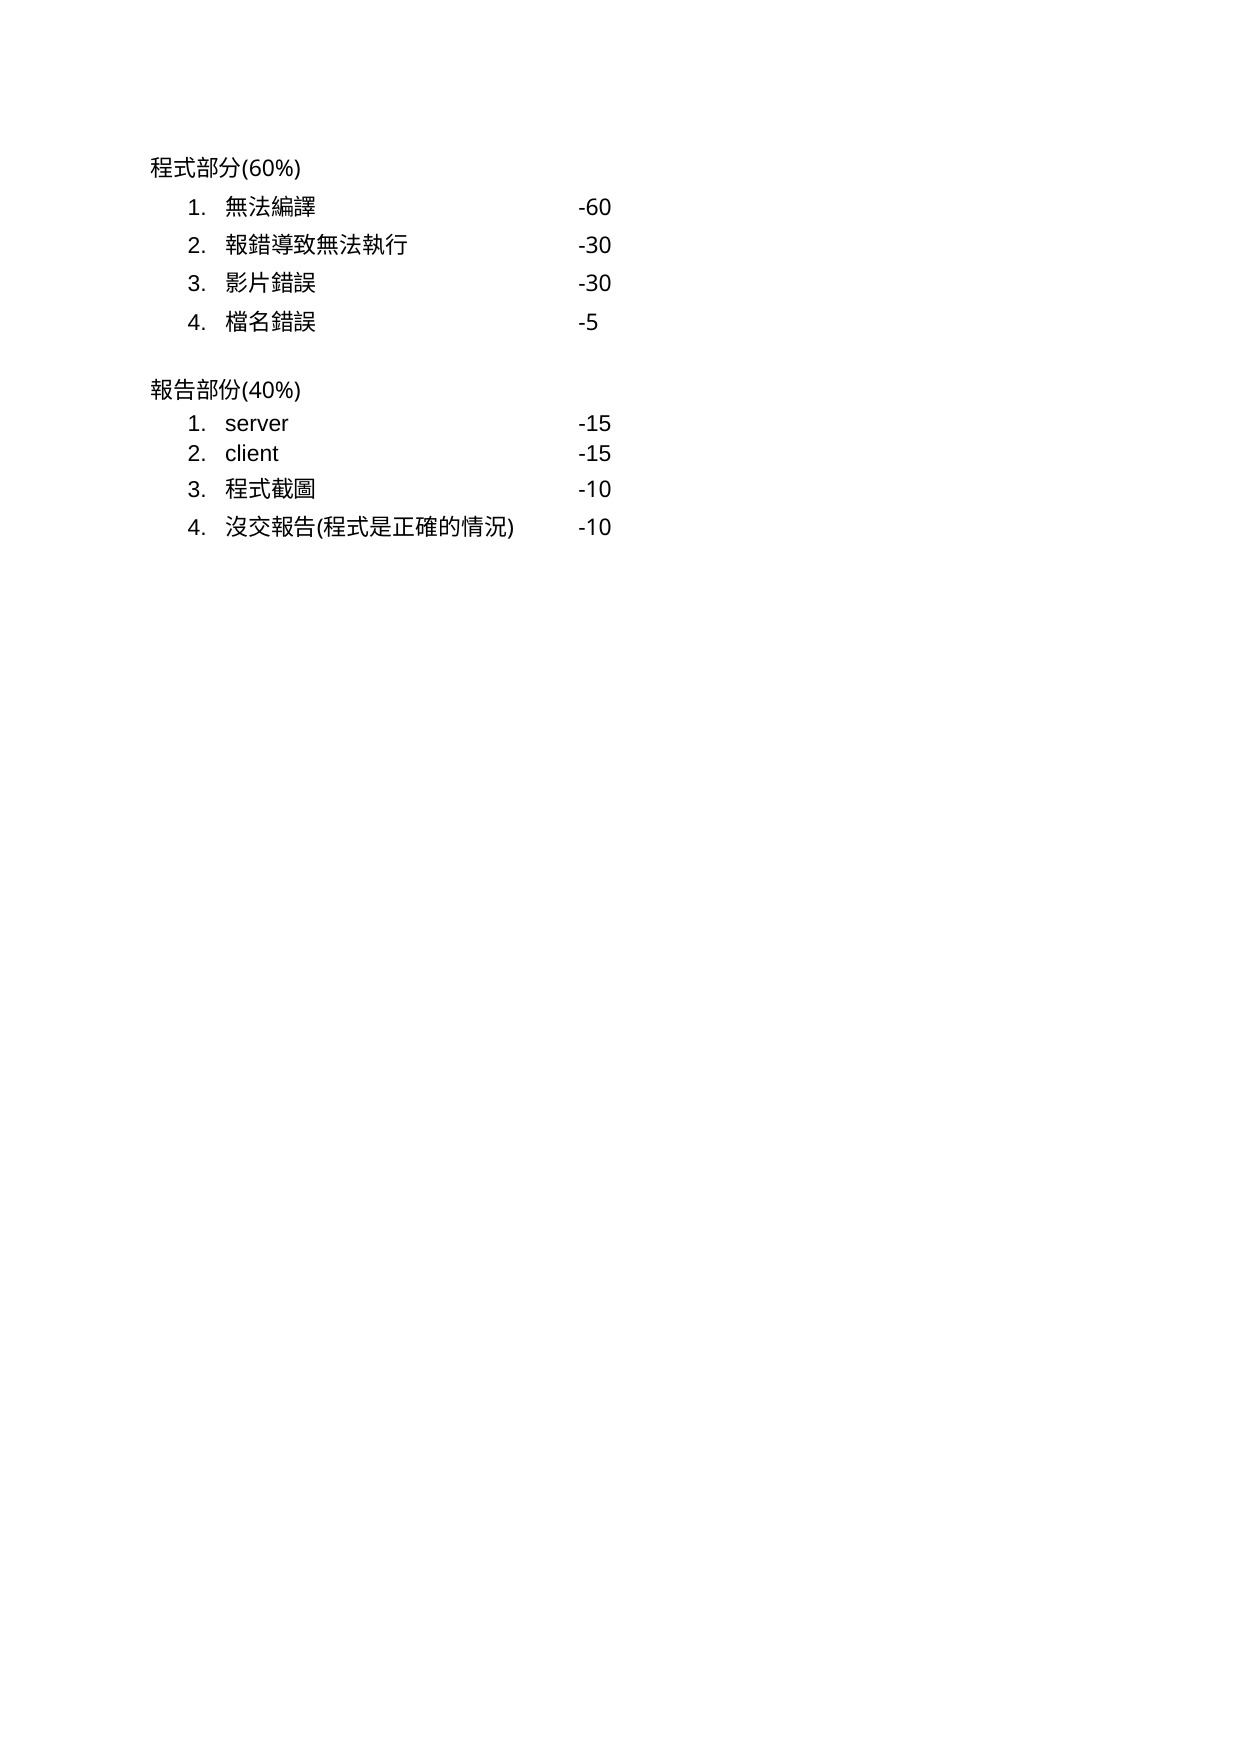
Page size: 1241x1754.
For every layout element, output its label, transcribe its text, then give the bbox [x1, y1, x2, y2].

list 沒交報告(程式是正確的情況) -10 [187, 509, 1090, 542]
list 影片錯誤 -30 [187, 265, 1090, 298]
list 報錯導致無法執行 -30 [187, 227, 1090, 260]
list client -15 [187, 440, 1090, 467]
list server -15 [187, 410, 1090, 437]
list 檔名錯誤 -5 [187, 303, 1090, 337]
list 程式截圖 -10 [187, 471, 1090, 504]
text 報告部份(40%) [150, 372, 1090, 405]
list 無法編譯 -60 [187, 188, 1090, 222]
text 程式部分(60%) [150, 150, 1090, 183]
